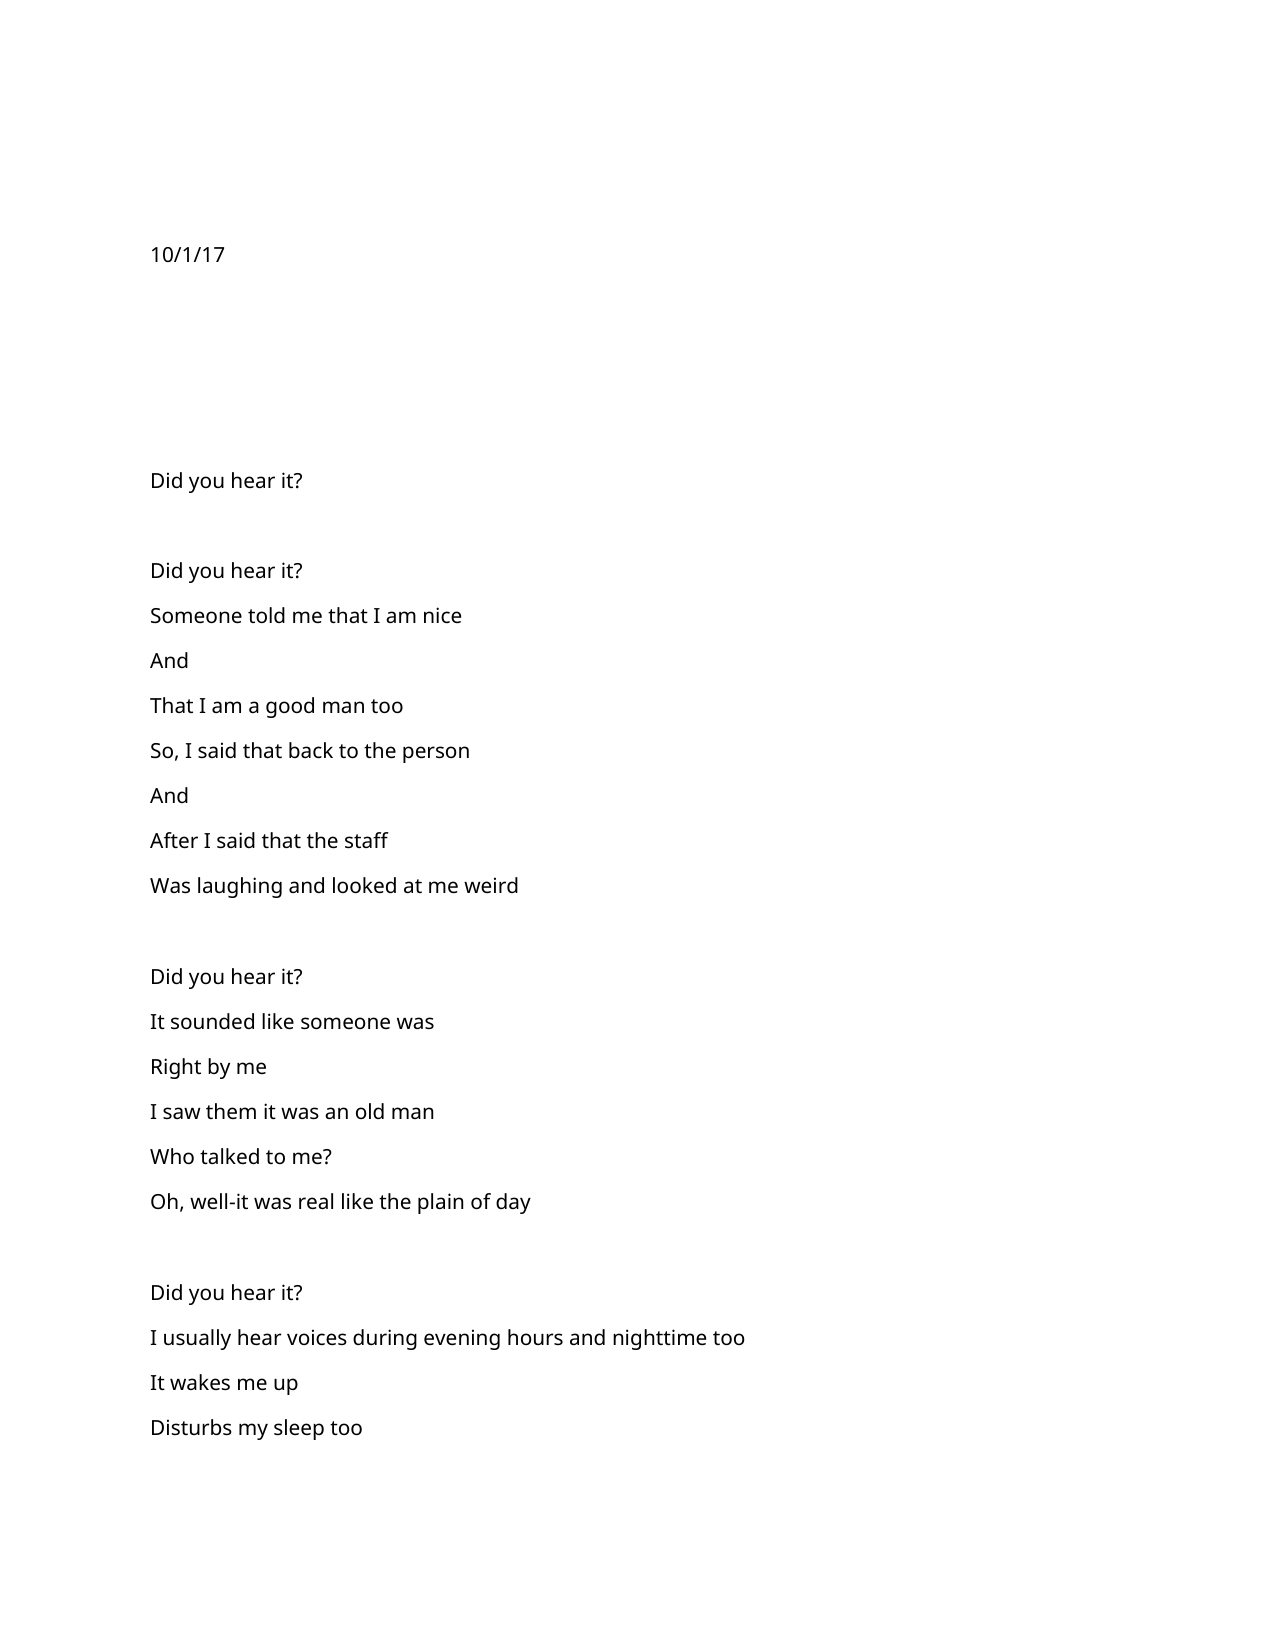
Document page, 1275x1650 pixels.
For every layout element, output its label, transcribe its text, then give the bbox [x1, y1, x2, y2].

text That I am a good man too [150, 691, 1125, 720]
text And [150, 646, 1125, 674]
text Was laughing and looked at me weird [150, 872, 1125, 900]
text It sounded like someone was [150, 1007, 1125, 1035]
text Oh, well-it was real like the plain of day [150, 1187, 1125, 1216]
text Someone told me that I am nice [150, 601, 1125, 629]
text After I said that the staff [150, 827, 1125, 855]
text Right by me [150, 1052, 1125, 1081]
text It wakes me up [150, 1368, 1125, 1396]
text Did you hear it? [150, 1278, 1125, 1306]
text And [150, 781, 1125, 810]
text I usually hear voices during evening hours and nighttime too [150, 1323, 1125, 1351]
text 10/1/17 [150, 240, 1125, 269]
text So, I said that back to the person [150, 736, 1125, 765]
text Did you hear it? [150, 556, 1125, 584]
text Did you hear it? [150, 962, 1125, 990]
text Did you hear it? [150, 466, 1125, 494]
text Who talked to me? [150, 1142, 1125, 1171]
text Disturbs my sleep too [150, 1413, 1125, 1441]
text I saw them it was an old man [150, 1097, 1125, 1126]
